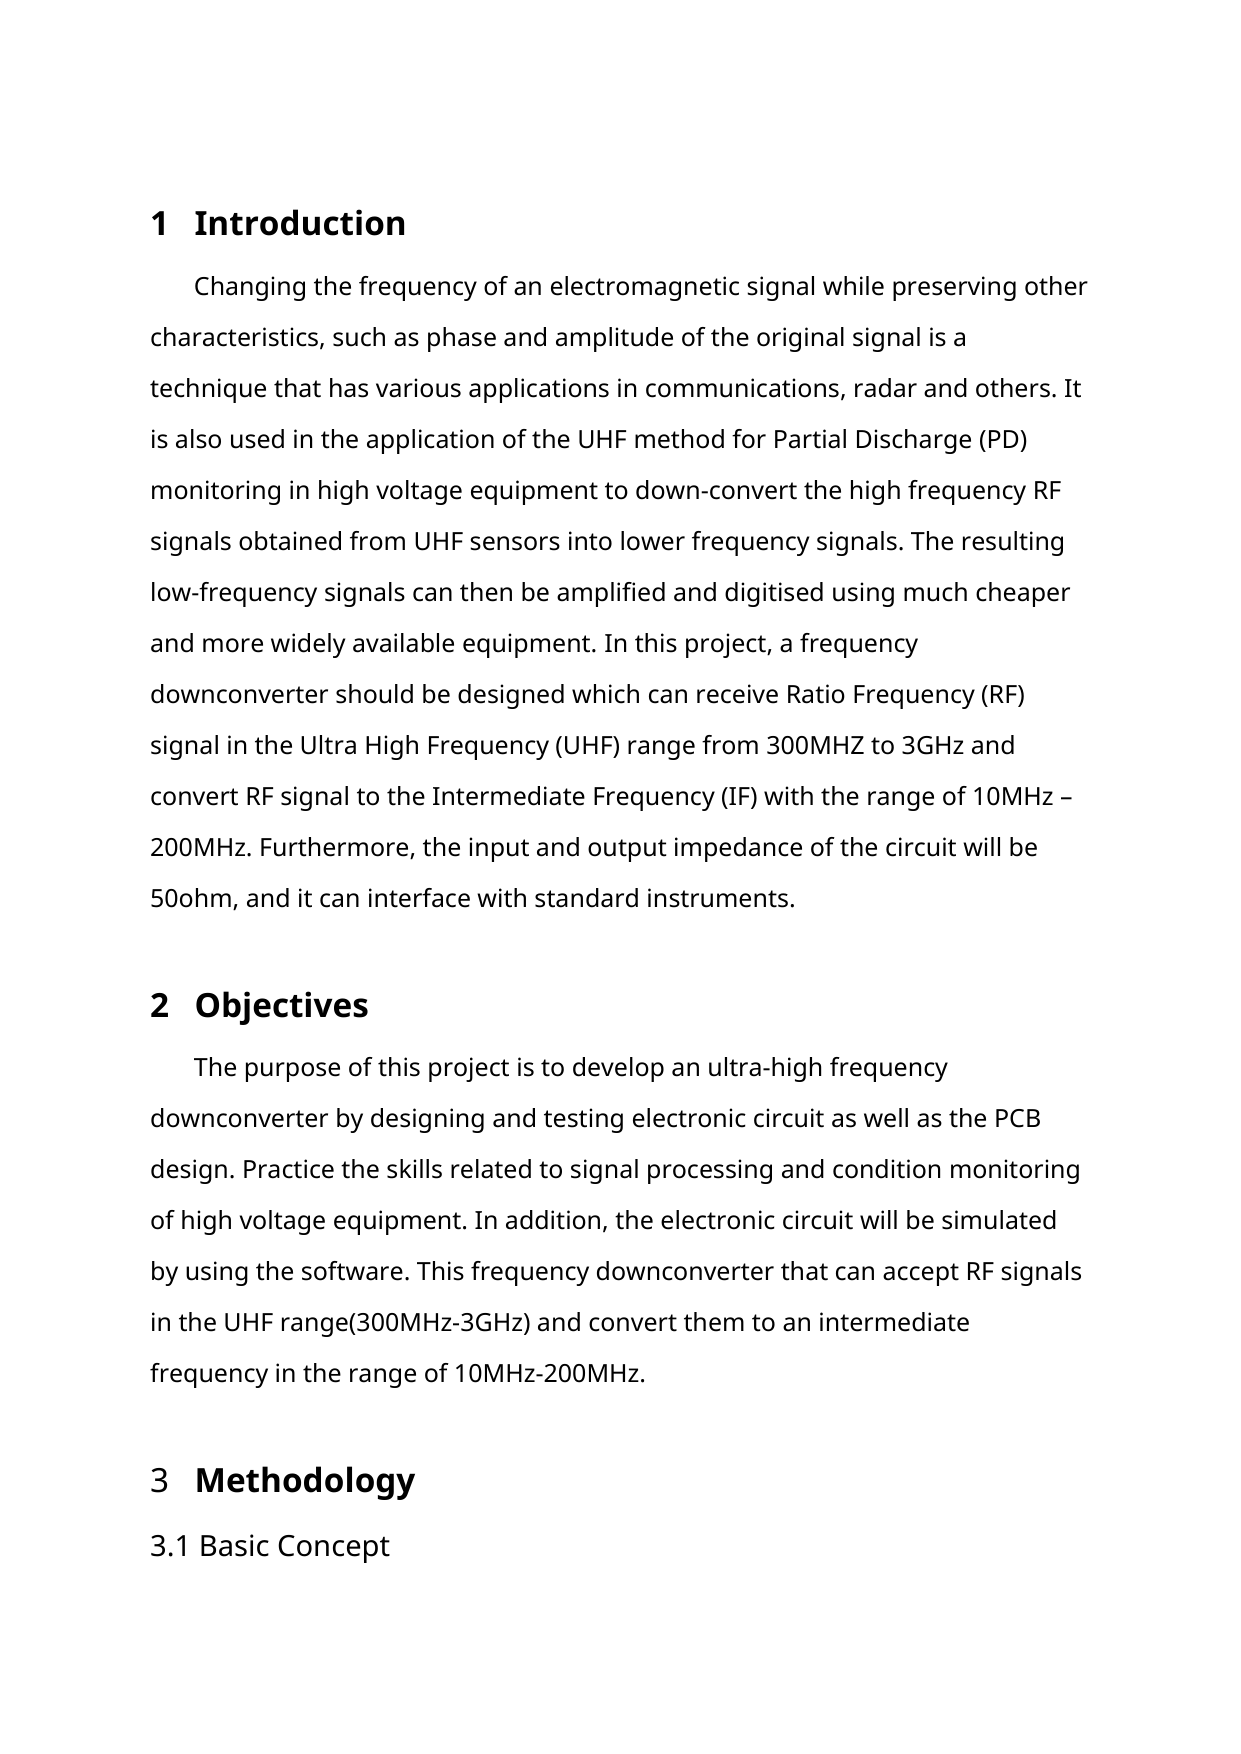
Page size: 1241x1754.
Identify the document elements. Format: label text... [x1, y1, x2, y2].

subtitle Objectives [150, 982, 1090, 1027]
subtitle Introduction [150, 200, 1090, 245]
text Changing the frequency of an electromagnetic signal while preserving other characteristics, such as phase and amplitude of the original signal is a technique that has various applications in communications, radar and others. It is also used in the application of the UHF method for Partial Discharge (PD) monitoring in high voltage equipment to down-convert the high frequency RF signals obtained from UHF sensors into lower frequency signals. The resulting low-frequency signals can then be amplified and digitised using much cheaper and more widely available equipment. In this project, a frequency downconverter should be designed which can receive Ratio Frequency (RF) signal in the Ultra High Frequency (UHF) range from 300MHZ to 3GHz and convert RF signal to the Intermediate Frequency (IF) with the range of 10MHz – 200MHz. Furthermore, the input and output impedance of the circuit will be 50ohm, and it can interface with standard instruments. [150, 268, 1090, 915]
text The purpose of this project is to develop an ultra-high frequency downconverter by designing and testing electronic circuit as well as the PCB design. Practice the skills related to signal processing and condition monitoring of high voltage equipment. In addition, the electronic circuit will be simulated by using the software. This frequency downconverter that can accept RF signals in the UHF range(300MHz-3GHz) and convert them to an intermediate frequency in the range of 10MHz-200MHz. [150, 1050, 1090, 1390]
text 3.1 Basic Concept [150, 1525, 1090, 1565]
subtitle Methodology [150, 1457, 1090, 1502]
